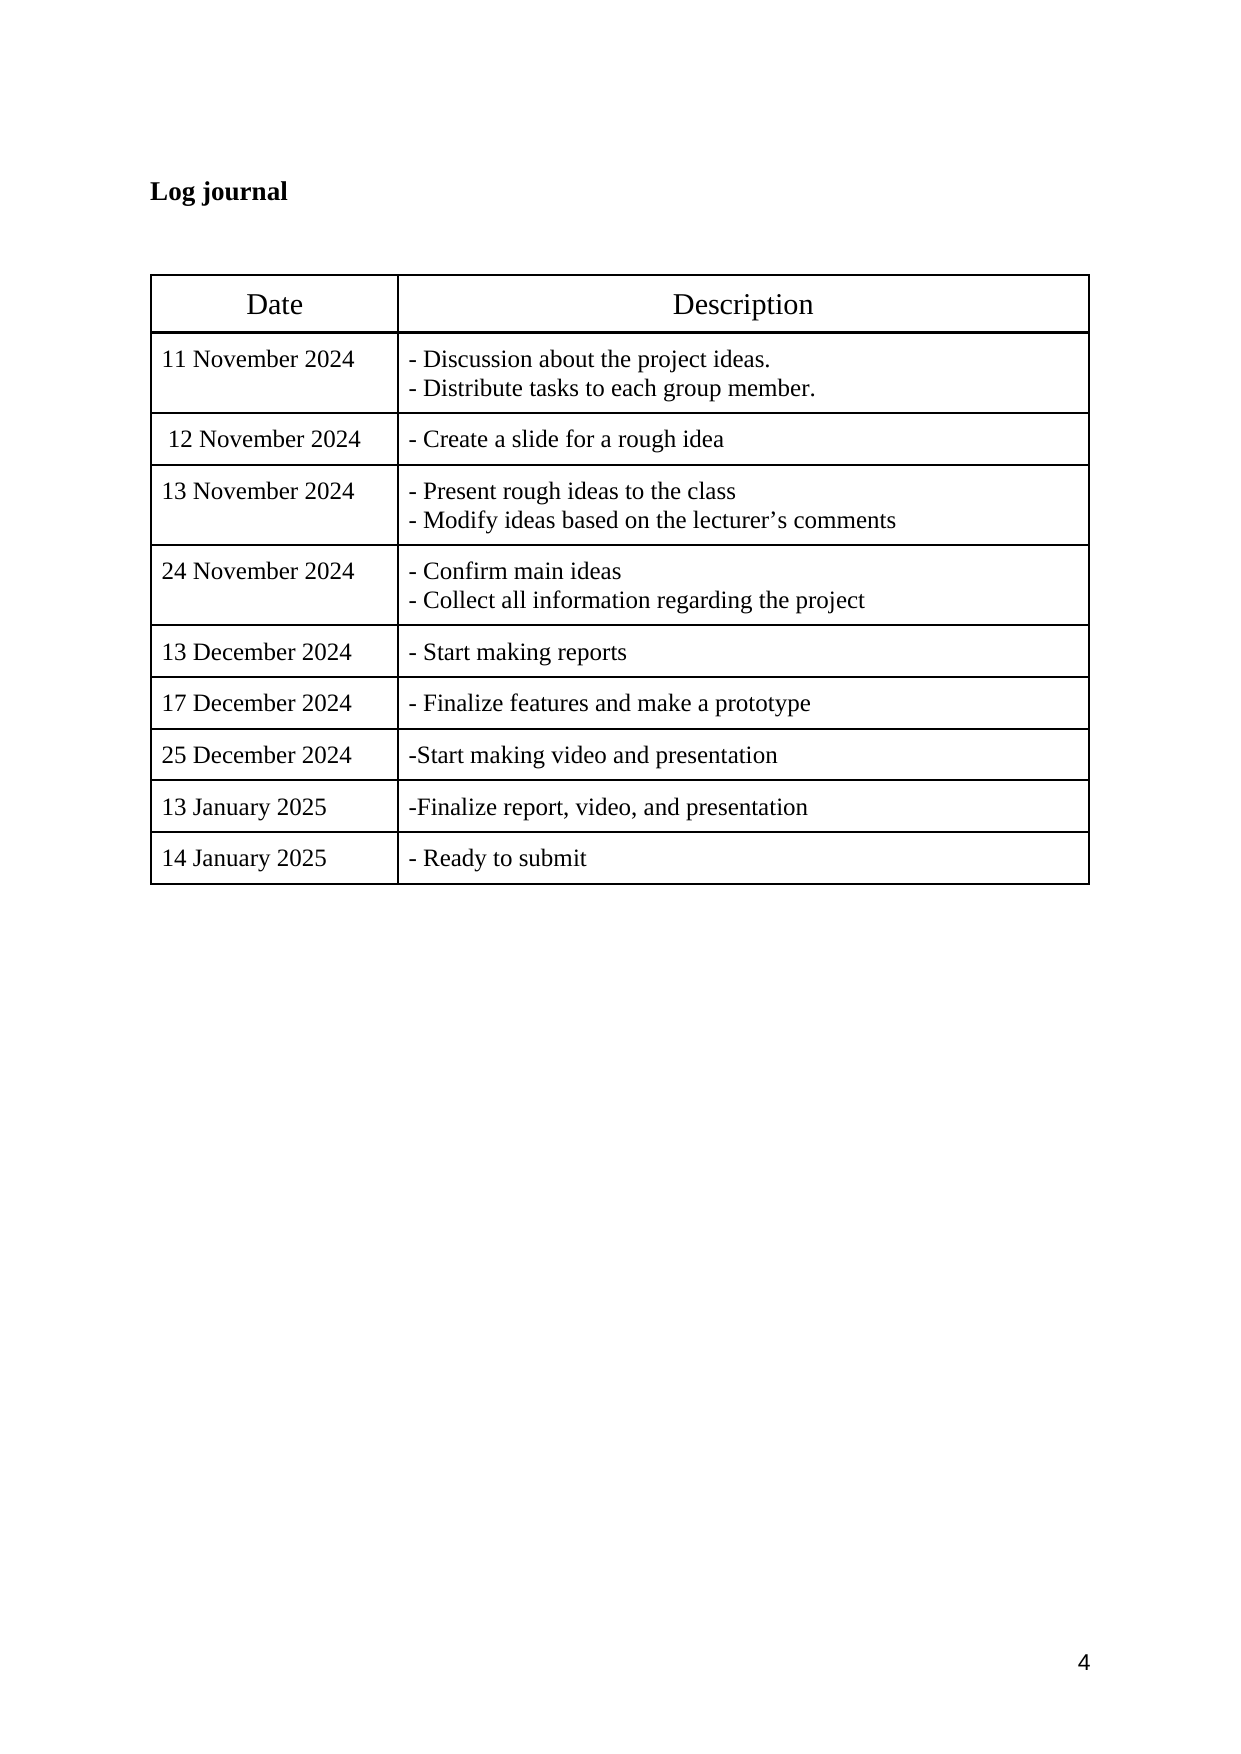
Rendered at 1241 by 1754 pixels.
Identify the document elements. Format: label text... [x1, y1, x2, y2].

table_cell 11 November 2024 [152, 334, 397, 412]
table_cell 14 January 2025 [152, 833, 397, 883]
table_cell - Start making reports [399, 626, 1088, 676]
table_cell - Finalize features and make a prototype [399, 678, 1088, 728]
table_cell - Create a slide for a rough idea [399, 414, 1088, 463]
table_cell -Start making video and presentation [399, 730, 1088, 779]
table_cell 13 January 2025 [152, 781, 397, 831]
table_cell 24 November 2024 [152, 546, 397, 624]
table_cell 25 December 2024 [152, 730, 397, 779]
table_header Date [152, 276, 397, 331]
table_cell - Ready to submit [399, 833, 1088, 883]
text Log journal [150, 175, 1090, 206]
table_header Description [399, 276, 1088, 331]
table_cell 13 November 2024 [152, 466, 397, 544]
table_cell - Present rough ideas to the class - Modify ideas based on the lecturer’s comments [399, 466, 1088, 544]
table_cell - Confirm main ideas - Collect all information regarding the project [399, 546, 1088, 624]
table_cell 17 December 2024 [152, 678, 397, 728]
table_cell 13 December 2024 [152, 626, 397, 676]
table_cell -Finalize report, video, and presentation [399, 781, 1088, 831]
table_cell - Discussion about the project ideas. - Distribute tasks to each group member. [399, 334, 1088, 412]
table_cell 12 November 2024 [152, 414, 397, 463]
